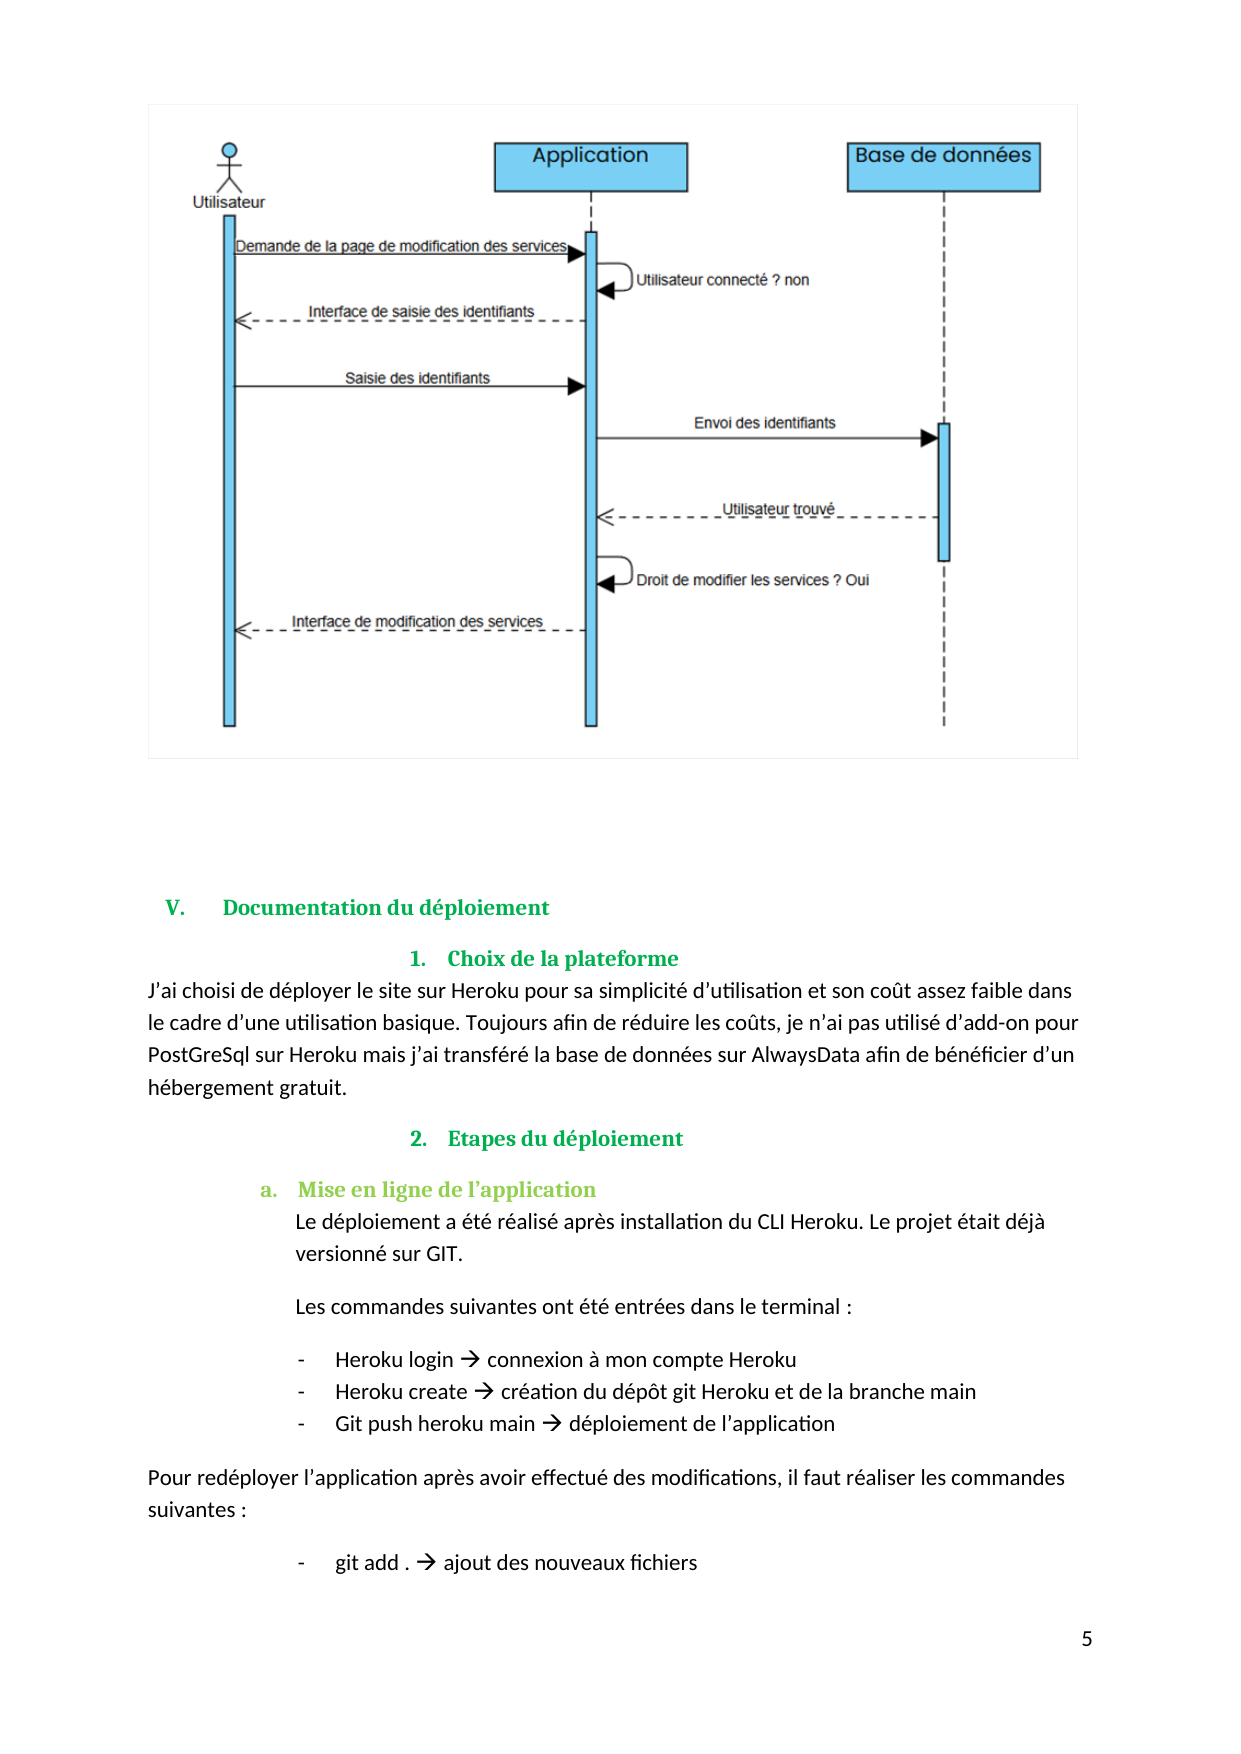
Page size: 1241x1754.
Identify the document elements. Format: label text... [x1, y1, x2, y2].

text Pour redéployer l’application après avoir effectué des modifications, il faut réaliser les commandes suivantes : [148, 1463, 1093, 1523]
subtitle Etapes du déploiement [410, 1126, 1093, 1152]
text Les commandes suivantes ont été entrées dans le terminal : [295, 1292, 1093, 1320]
subtitle Choix de la plateforme [410, 946, 1093, 972]
list Heroku create création du dépôt git Heroku et de la branche main [298, 1377, 1093, 1405]
picture [147, 103, 1079, 760]
text J’ai choisi de déployer le site sur Heroku pour sa simplicité d’utilisation et son coût assez faible dans le cadre d’une utilisation basique. Toujours afin de réduire les coûts, je n’ai pas utilisé d’add-on pour PostGreSql sur Heroku mais j’ai transféré la base de données sur AlwaysData afin de bénéficier d’un hébergement gratuit. [148, 976, 1093, 1101]
subtitle Mise en ligne de l’application [260, 1177, 1093, 1203]
list Heroku login connexion à mon compte Heroku [298, 1345, 1093, 1373]
list git add . ajout des nouveaux fichiers [298, 1548, 1093, 1576]
list Git push heroku main déploiement de l’application [298, 1409, 1093, 1438]
text Le déploiement a été réalisé après installation du CLI Heroku. Le projet était déjà versionné sur GIT. [295, 1207, 1093, 1267]
subtitle Documentation du déploiement [185, 895, 1093, 921]
